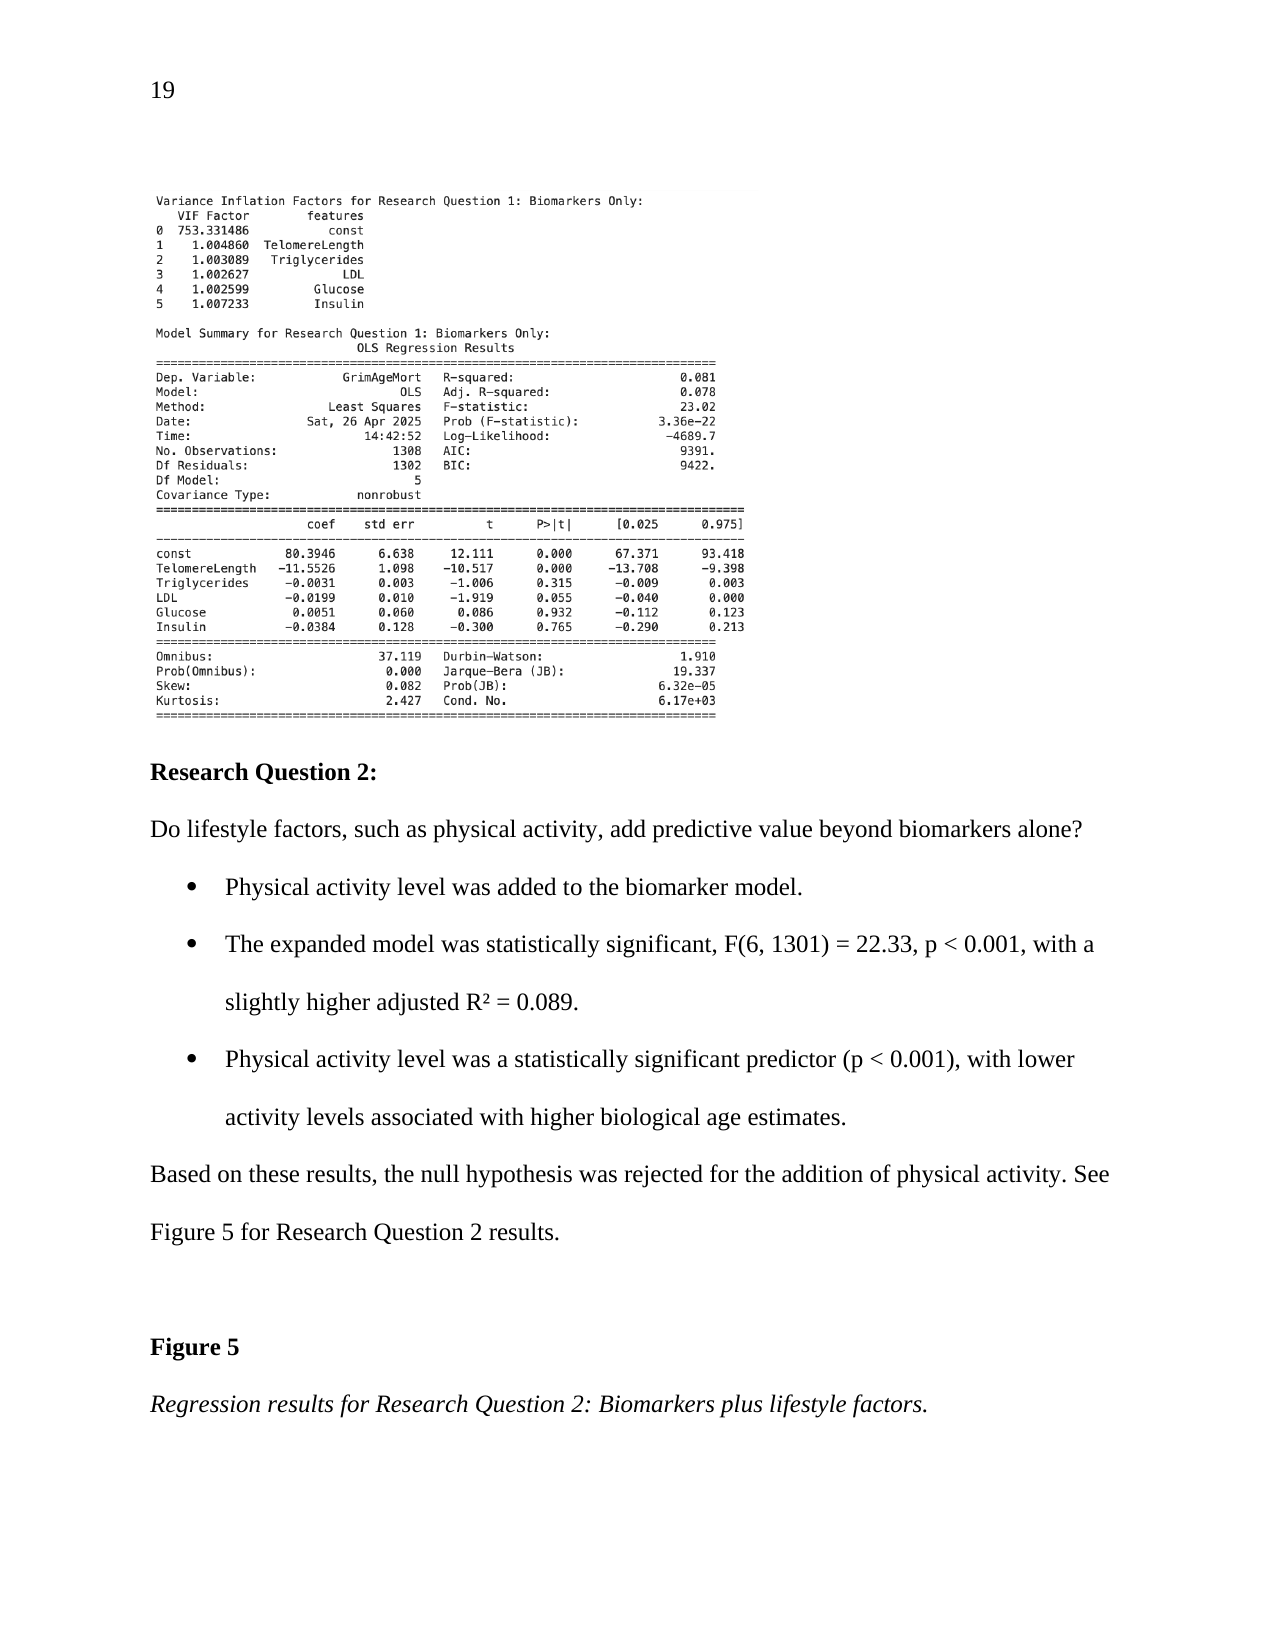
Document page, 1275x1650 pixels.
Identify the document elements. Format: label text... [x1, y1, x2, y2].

picture [150, 190, 759, 724]
subtitle Research Question 2: [150, 757, 1125, 786]
list The expanded model was statistically significant, F(6, 1301) = 22.33, p < 0.001, with a slightly higher adjusted R² = 0.089. [187, 929, 1125, 1016]
text Figure 5 [150, 1332, 1125, 1361]
list Physical activity level was added to the biomarker model. [187, 872, 1125, 901]
text Regression results for Research Question 2: Biomarkers plus lifestyle factors. [150, 1389, 1125, 1418]
text Based on these results, the null hypothesis was rejected for the addition of physical activity. See Figure 5 for Research Question 2 results. [150, 1159, 1125, 1246]
list Physical activity level was a statistically significant predictor (p < 0.001), with lower activity levels associated with higher biological age estimates. [187, 1044, 1125, 1131]
text Do lifestyle factors, such as physical activity, add predictive value beyond biomarkers alone? [150, 814, 1125, 843]
